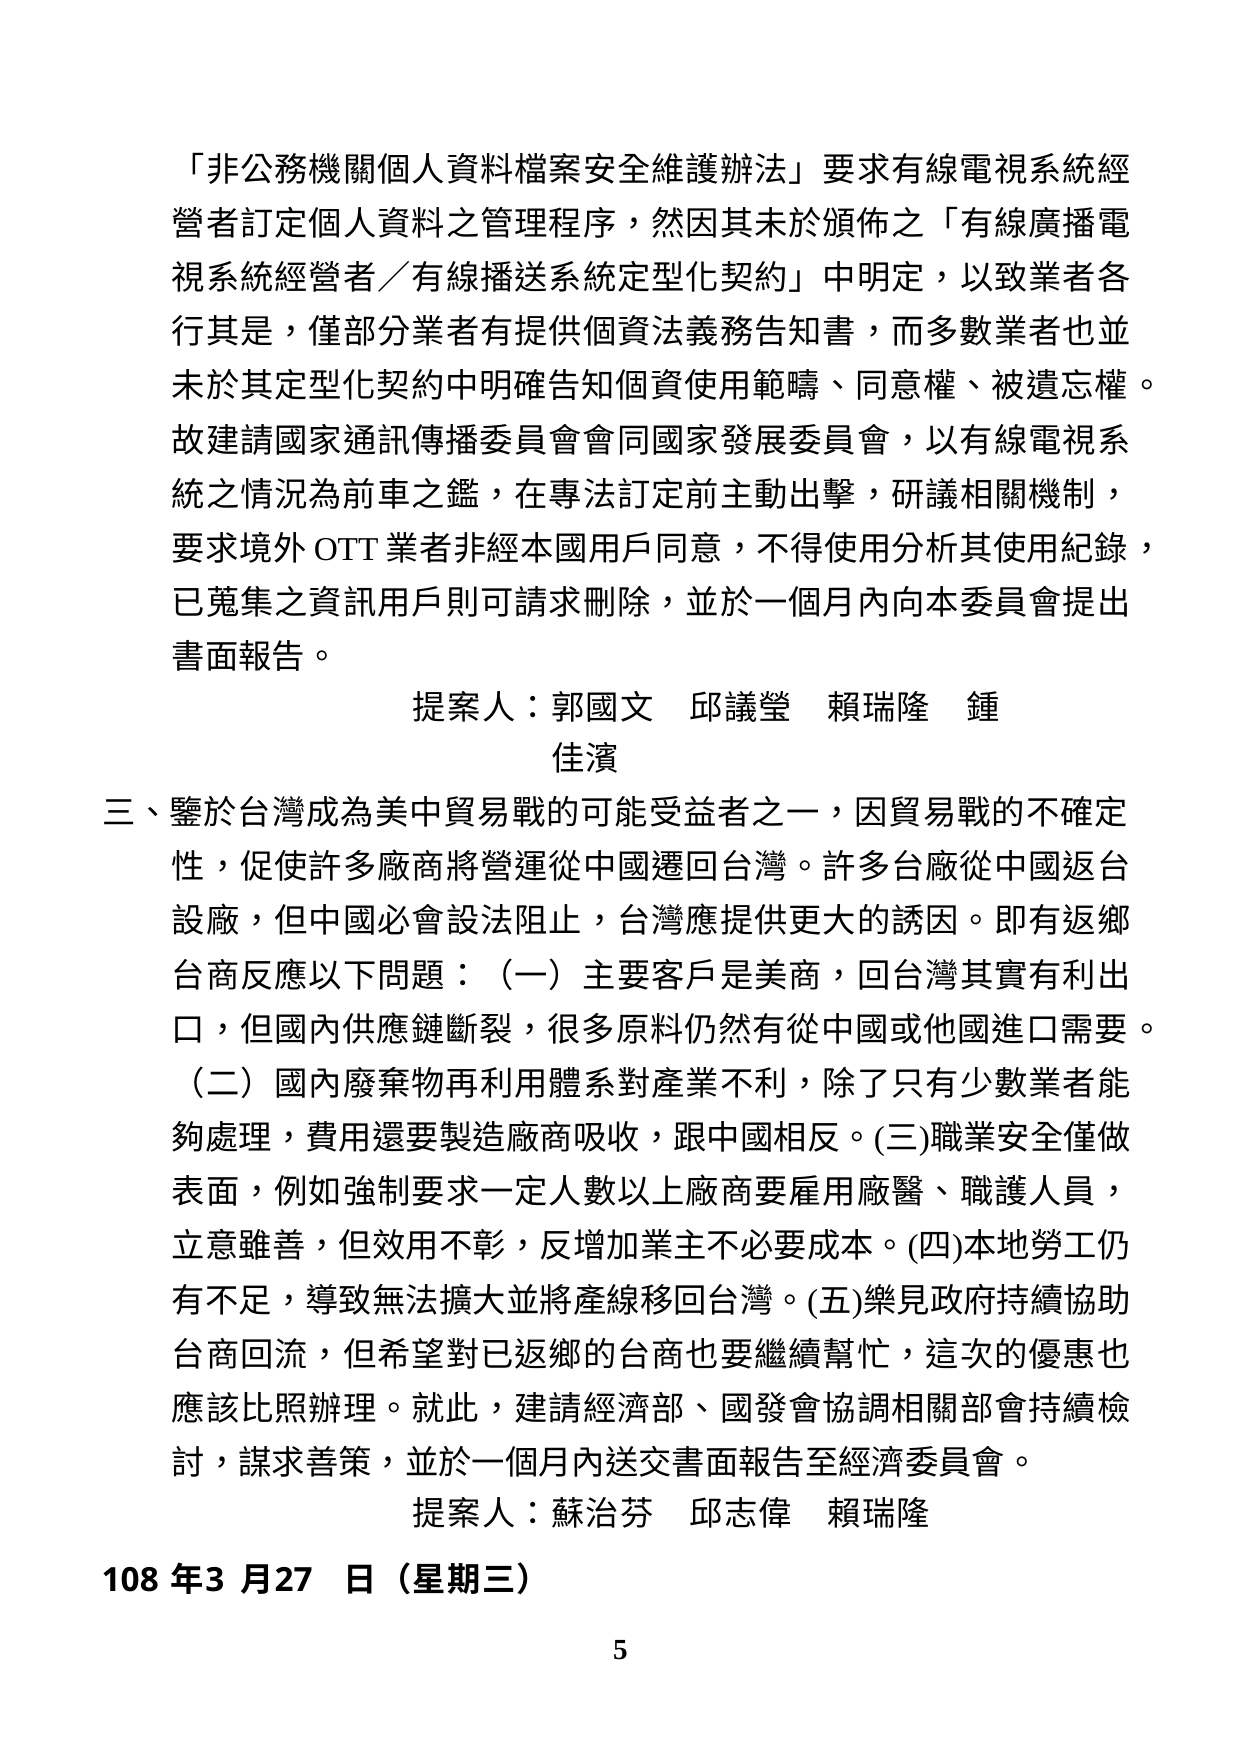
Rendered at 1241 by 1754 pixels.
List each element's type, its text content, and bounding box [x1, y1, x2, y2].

text 108年3月27日（星期三） [101, 1551, 1139, 1602]
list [102, 138, 1130, 679]
list 鑒於台灣成為美中貿易戰的可能受益者之一，因貿易戰的不確定性，促使許多廠商將營運從中國遷回台灣。許多台廠從中國返台設廠，但中國必會設法阻止，台灣應提供更大的誘因。即有返鄉台商反應以下問題：（一）主要客戶是美商，回台灣其實有利出口，但國內供應鏈斷裂，很多原料仍然有從中國或他國進口需要。（二）國內廢棄物再利用體系對產業不利，除了只有少數業者能夠處理，費用還要製造廠商吸收，跟中國相反。(三)職業安全僅做表面，例如強制要求一定人數以上廠商要雇用廠醫、職護人員，立意雖善，但效用不彰，反增加業主不必要成本。(四)本地勞工仍有不足，導致無法擴大並將產線移回台灣。(五)樂見政府持續協助台商回流，但希望對已返鄉的台商也要繼續幫忙，這次的優惠也應該比照辦理。就此，建請經濟部、國發會協調相關部會持續檢討，謀求善策，並於一個月內送交書面報告至經濟委員會。 [102, 781, 1130, 1485]
text 提案人：郭國文 邱議瑩 賴瑞隆 鍾佳濱 [378, 679, 1035, 781]
text 提案人：蘇治芬 邱志偉 賴瑞隆 [378, 1485, 1035, 1536]
